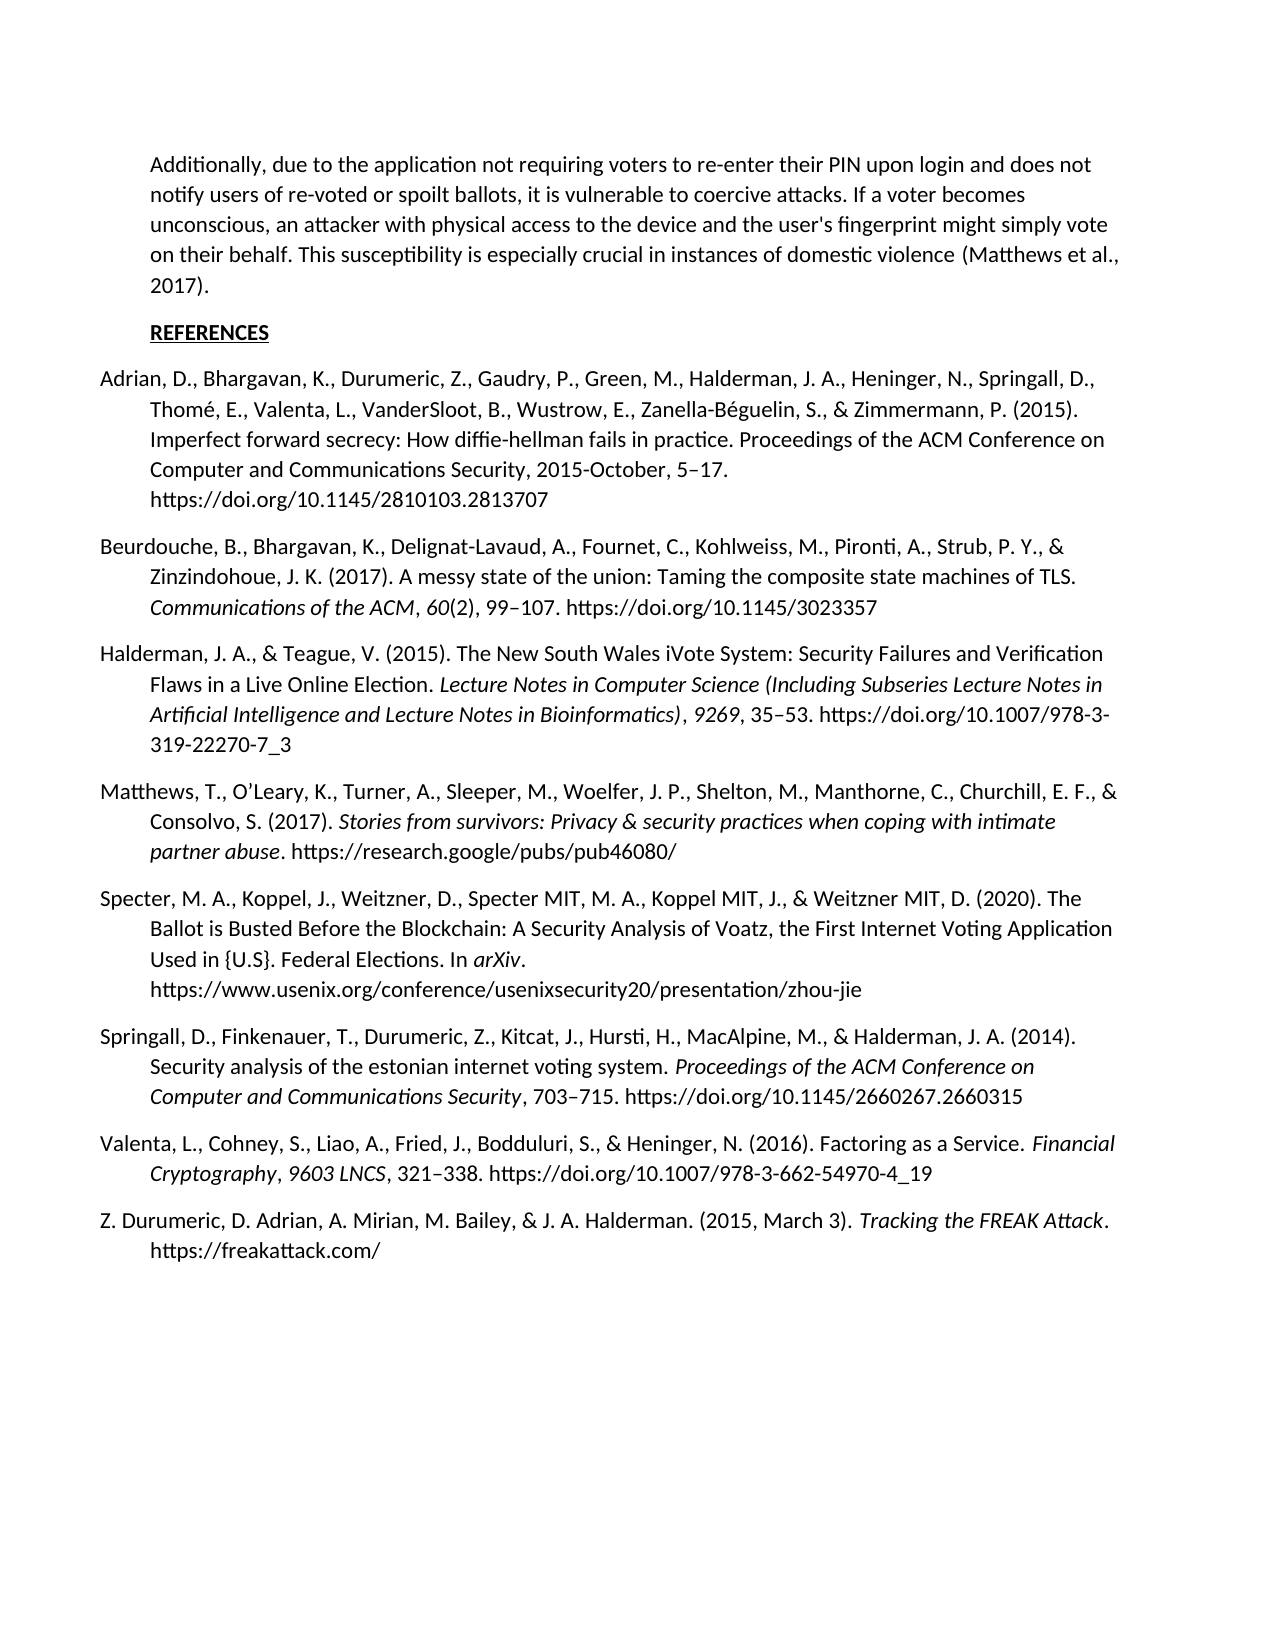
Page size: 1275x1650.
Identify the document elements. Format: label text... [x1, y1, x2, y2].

text Additionally, due to the application not requiring voters to re-enter their PIN upon login and does not notify users of re-voted or spoilt ballots, it is vulnerable to coercive attacks. If a voter becomes unconscious, an attacker with physical access to the device and the user's fingerprint might simply vote on their behalf. This susceptibility is especially crucial in instances of domestic violence . [150, 150, 1125, 299]
text REFERENCES [150, 318, 1125, 346]
